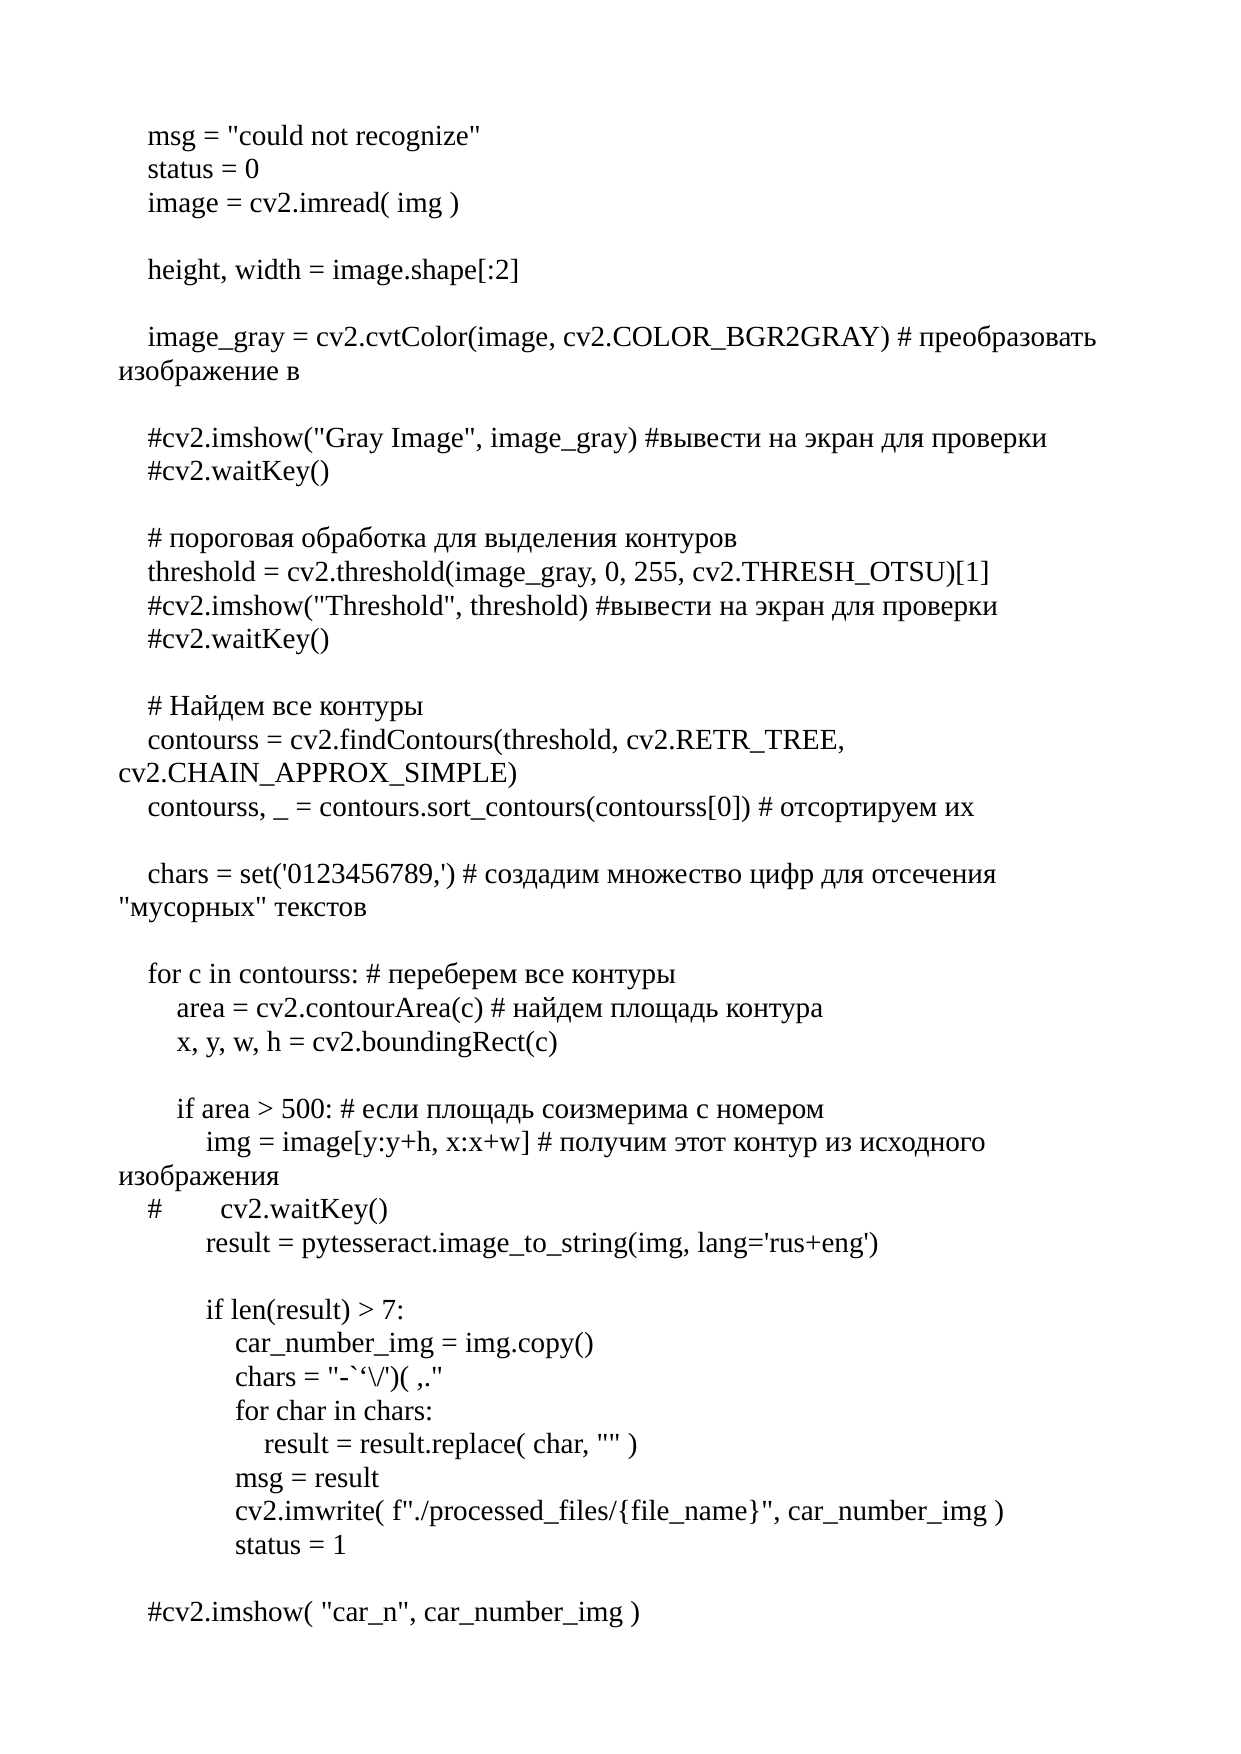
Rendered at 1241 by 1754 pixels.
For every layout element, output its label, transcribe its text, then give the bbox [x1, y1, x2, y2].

text for c in contourss: # переберем все контуры [118, 957, 1122, 990]
text result = result.replace( char, "" ) [118, 1426, 1122, 1460]
text height, width = image.shape[:2] [118, 252, 1122, 286]
text contourss = cv2.findContours(threshold, cv2.RETR_TREE, cv2.CHAIN_APPROX_SIMPLE) [118, 722, 1122, 789]
text status = 0 [118, 152, 1122, 185]
text # cv2.waitKey() [118, 1191, 1122, 1225]
text contourss, _ = contours.sort_contours(contourss[0]) # отсортируем их [118, 789, 1122, 822]
text #cv2.imshow( "car_n", car_number_img ) [118, 1594, 1122, 1627]
text img = image[y:y+h, x:x+w] # получим этот контур из исходного изображения [118, 1124, 1122, 1191]
text #cv2.waitKey() [118, 453, 1122, 487]
text cv2.imwrite( f"./processed_files/{file_name}", car_number_img ) [118, 1493, 1122, 1527]
text msg = "could not recognize" [118, 118, 1122, 152]
text #cv2.imshow("Gray Image", image_gray) #вывести на экран для проверки [118, 420, 1122, 453]
text image_gray = cv2.cvtColor(image, cv2.COLOR_BGR2GRAY) # преобразовать изображение в [118, 319, 1122, 386]
text car_number_img = img.copy() [118, 1326, 1122, 1359]
text if len(result) > 7: [118, 1292, 1122, 1326]
text x, y, w, h = cv2.boundingRect(c) [118, 1024, 1122, 1057]
text area = cv2.contourArea(c) # найдем площадь контура [118, 990, 1122, 1024]
text result = pytesseract.image_to_string(img, lang='rus+eng') [118, 1225, 1122, 1258]
text #cv2.waitKey() [118, 621, 1122, 655]
text image = cv2.imread( img ) [118, 185, 1122, 219]
text msg = result [118, 1460, 1122, 1493]
text for char in chars: [118, 1393, 1122, 1426]
text status = 1 [118, 1527, 1122, 1560]
text if area > 500: # если площадь соизмерима с номером [118, 1091, 1122, 1124]
text threshold = cv2.threshold(image_gray, 0, 255, cv2.THRESH_OTSU)[1] [118, 554, 1122, 588]
text chars = set('0123456789,') # создадим множество цифр для отсечения "мусорных" текстов [118, 856, 1122, 923]
text # Найдем все контуры [118, 688, 1122, 722]
text chars = "-`‘\/')( ,." [118, 1359, 1122, 1393]
text #cv2.imshow("Threshold", threshold) #вывести на экран для проверки [118, 588, 1122, 621]
text # пороговая обработка для выделения контуров [118, 521, 1122, 554]
